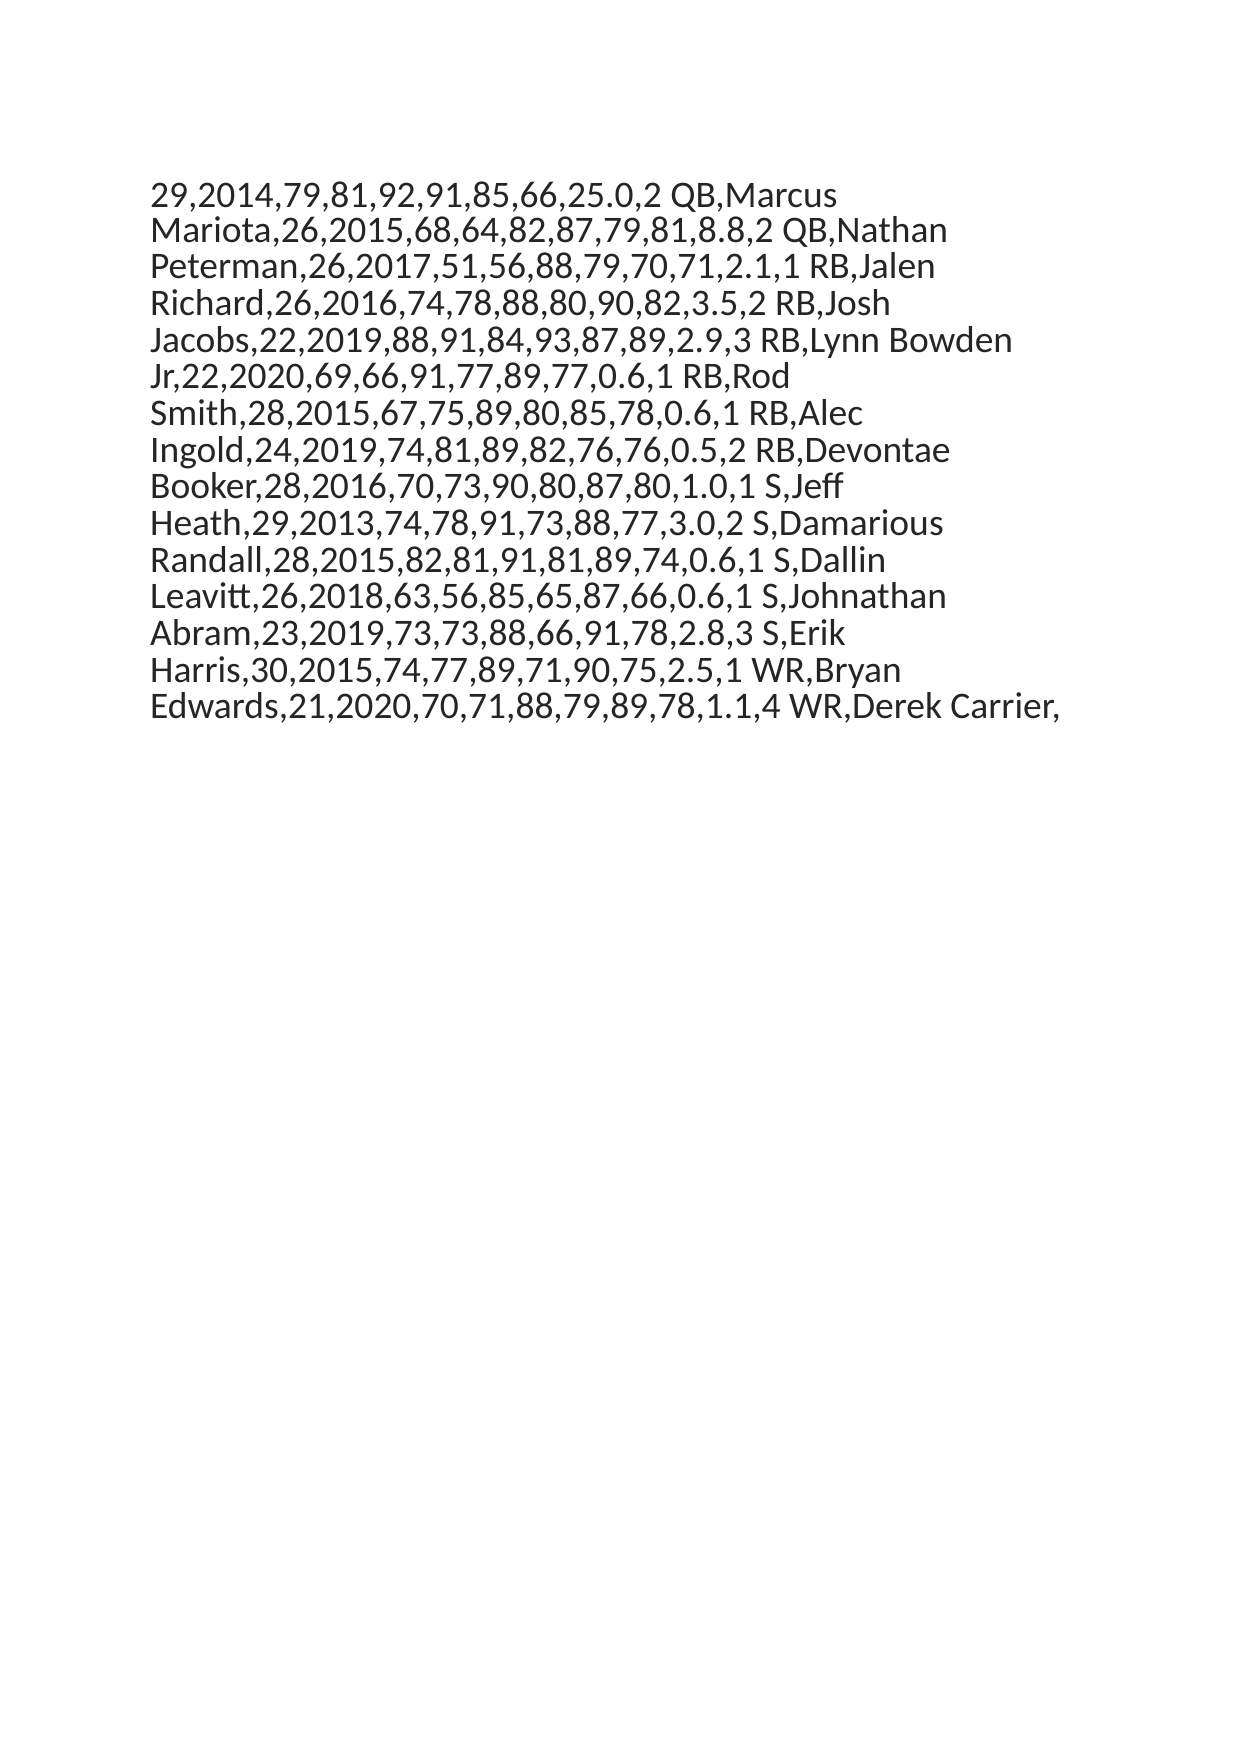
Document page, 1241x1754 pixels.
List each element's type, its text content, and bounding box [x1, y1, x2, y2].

text 29,2014,79,81,92,91,85,66,25.0,2 QB,Marcus Mariota,26,2015,68,64,82,87,79,81,8.8,2 QB,Nathan Peterman,26,2017,51,56,88,79,70,71,2.1,1 RB,Jalen Richard,26,2016,74,78,88,80,90,82,3.5,2 RB,Josh Jacobs,22,2019,88,91,84,93,87,89,2.9,3 RB,Lynn Bowden Jr,22,2020,69,66,91,77,89,77,0.6,1 RB,Rod Smith,28,2015,67,75,89,80,85,78,0.6,1 RB,Alec Ingold,24,2019,74,81,89,82,76,76,0.5,2 RB,Devontae Booker,28,2016,70,73,90,80,87,80,1.0,1 S,Jeff Heath,29,2013,74,78,91,73,88,77,3.0,2 S,Damarious Randall,28,2015,82,81,91,81,89,74,0.6,1 S,Dallin Leavitt,26,2018,63,56,85,65,87,66,0.6,1 S,Johnathan Abram,23,2019,73,73,88,66,91,78,2.8,3 S,Erik Harris,30,2015,74,77,89,71,90,75,2.5,1 WR,Bryan Edwards,21,2020,70,71,88,79,89,78,1.1,4 WR,Derek Carrier, [150, 184, 1090, 837]
